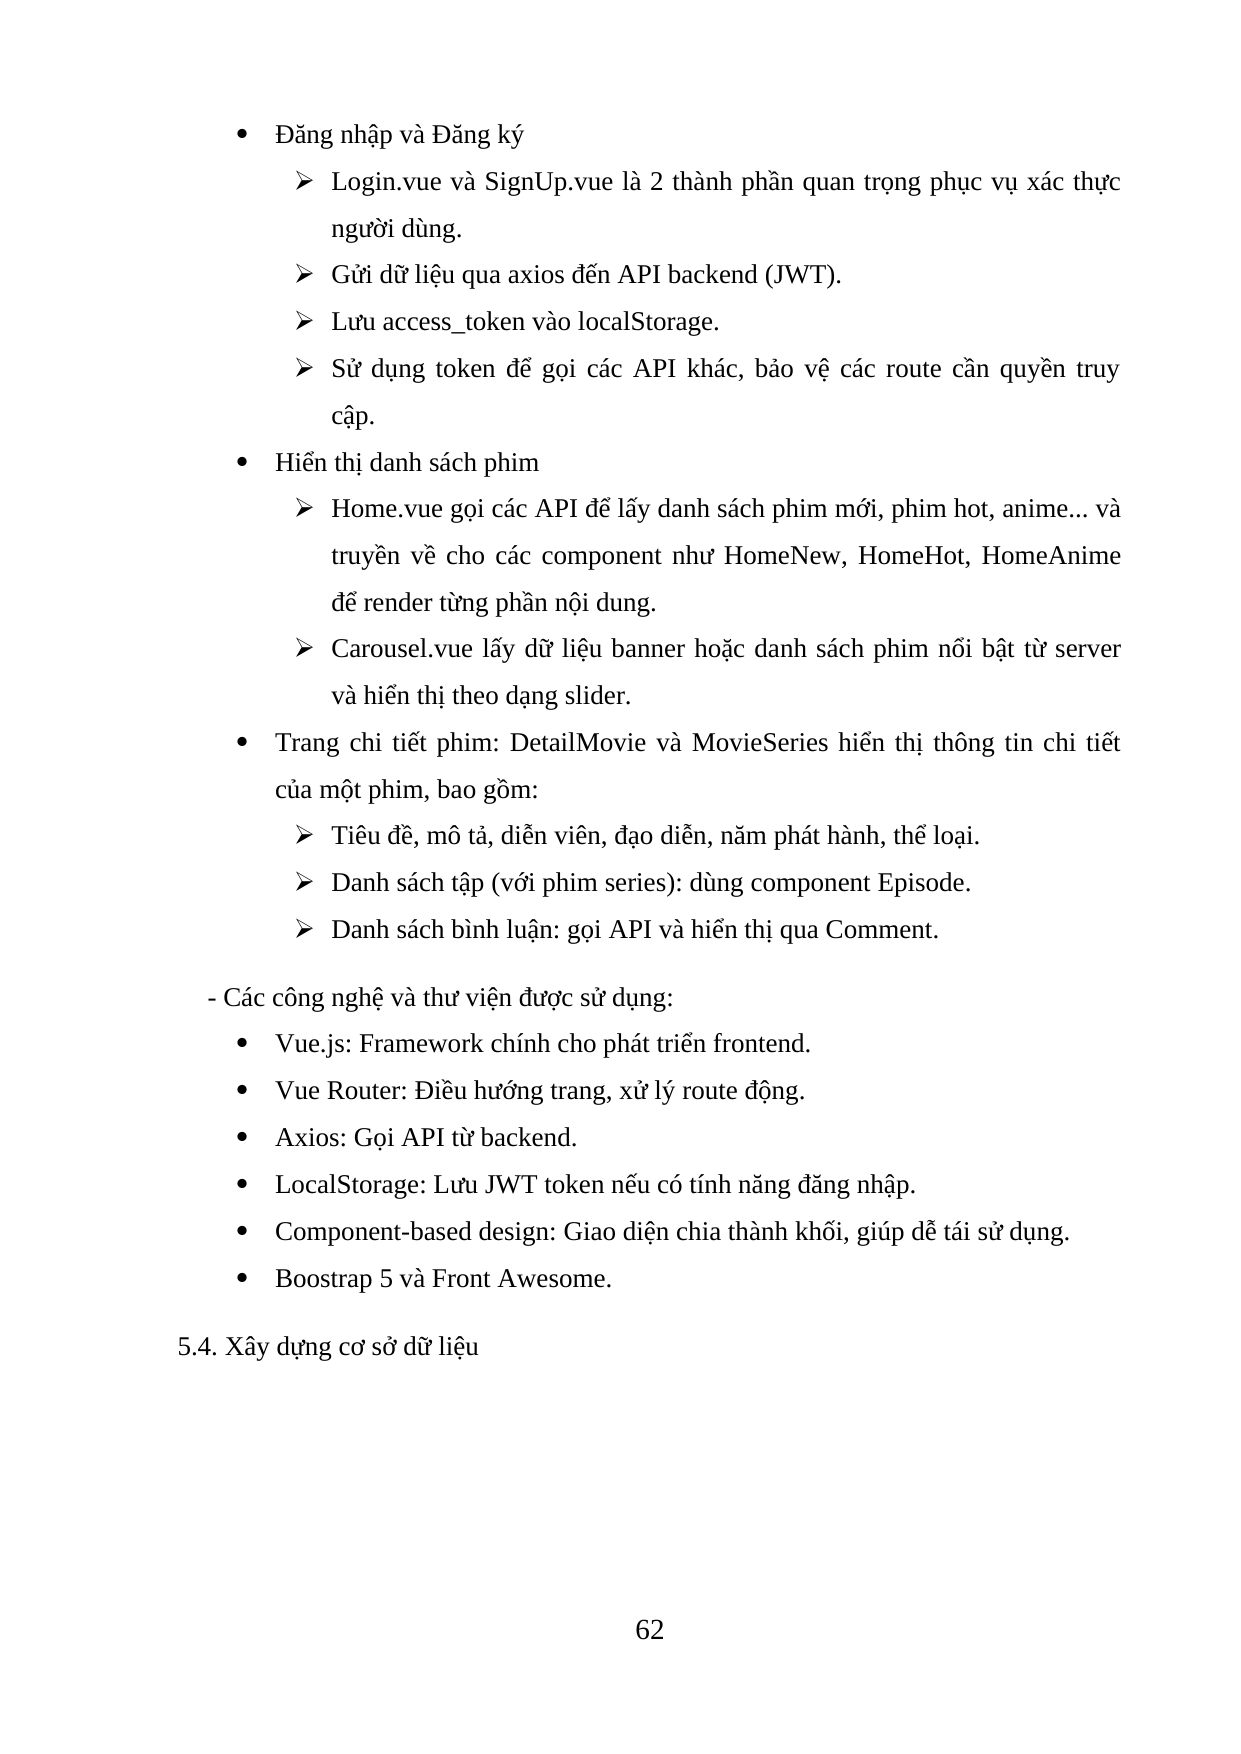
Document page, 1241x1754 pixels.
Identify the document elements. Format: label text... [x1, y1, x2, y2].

list LocalStorage: Lưu JWT token nếu có tính năng đăng nhập. [237, 1168, 1122, 1199]
list Login.vue và SignUp.vue là 2 thành phần quan trọng phục vụ xác thực người dùng. [293, 165, 1122, 243]
list Tiêu đề, mô tả, diễn viên, đạo diễn, năm phát hành, thể loại. [293, 819, 1122, 851]
list Danh sách tập (với phim series): dùng component Episode. [293, 866, 1122, 898]
list Trang chi tiết phim: DetailMovie và MovieSeries hiển thị thông tin chi tiết của một phim, bao gồm: [237, 726, 1122, 804]
list Gửi dữ liệu qua axios đến API backend (JWT). [293, 258, 1122, 290]
list Hiển thị danh sách phim [237, 446, 1122, 477]
list Carousel.vue lấy dữ liệu banner hoặc danh sách phim nổi bật từ server và hiển thị theo dạng slider. [293, 633, 1122, 711]
text - Các công nghệ và thư viện được sử dụng: [177, 981, 1122, 1012]
list Boostrap 5 và Front Awesome. [237, 1262, 1122, 1293]
list Component-based design: Giao diện chia thành khối, giúp dễ tái sử dụng. [237, 1215, 1122, 1246]
list Axios: Gọi API từ backend. [237, 1121, 1122, 1153]
list Đăng nhập và Đăng ký [237, 118, 1122, 149]
list Danh sách bình luận: gọi API và hiển thị qua Comment. [293, 913, 1122, 944]
list Vue.js: Framework chính cho phát triển frontend. [237, 1028, 1122, 1059]
list Home.vue gọi các API để lấy danh sách phim mới, phim hot, anime... và truyền về cho các component như HomeNew, HomeHot, HomeAnime để render từng phần nội dung. [293, 492, 1122, 617]
list Vue Router: Điều hướng trang, xử lý route động. [237, 1074, 1122, 1106]
text 5.4. Xây dựng cơ sở dữ liệu [177, 1330, 1122, 1361]
list Lưu access_token vào localStorage. [293, 305, 1122, 337]
list Sử dụng token để gọi các API khác, bảo vệ các route cần quyền truy cập. [293, 352, 1122, 430]
